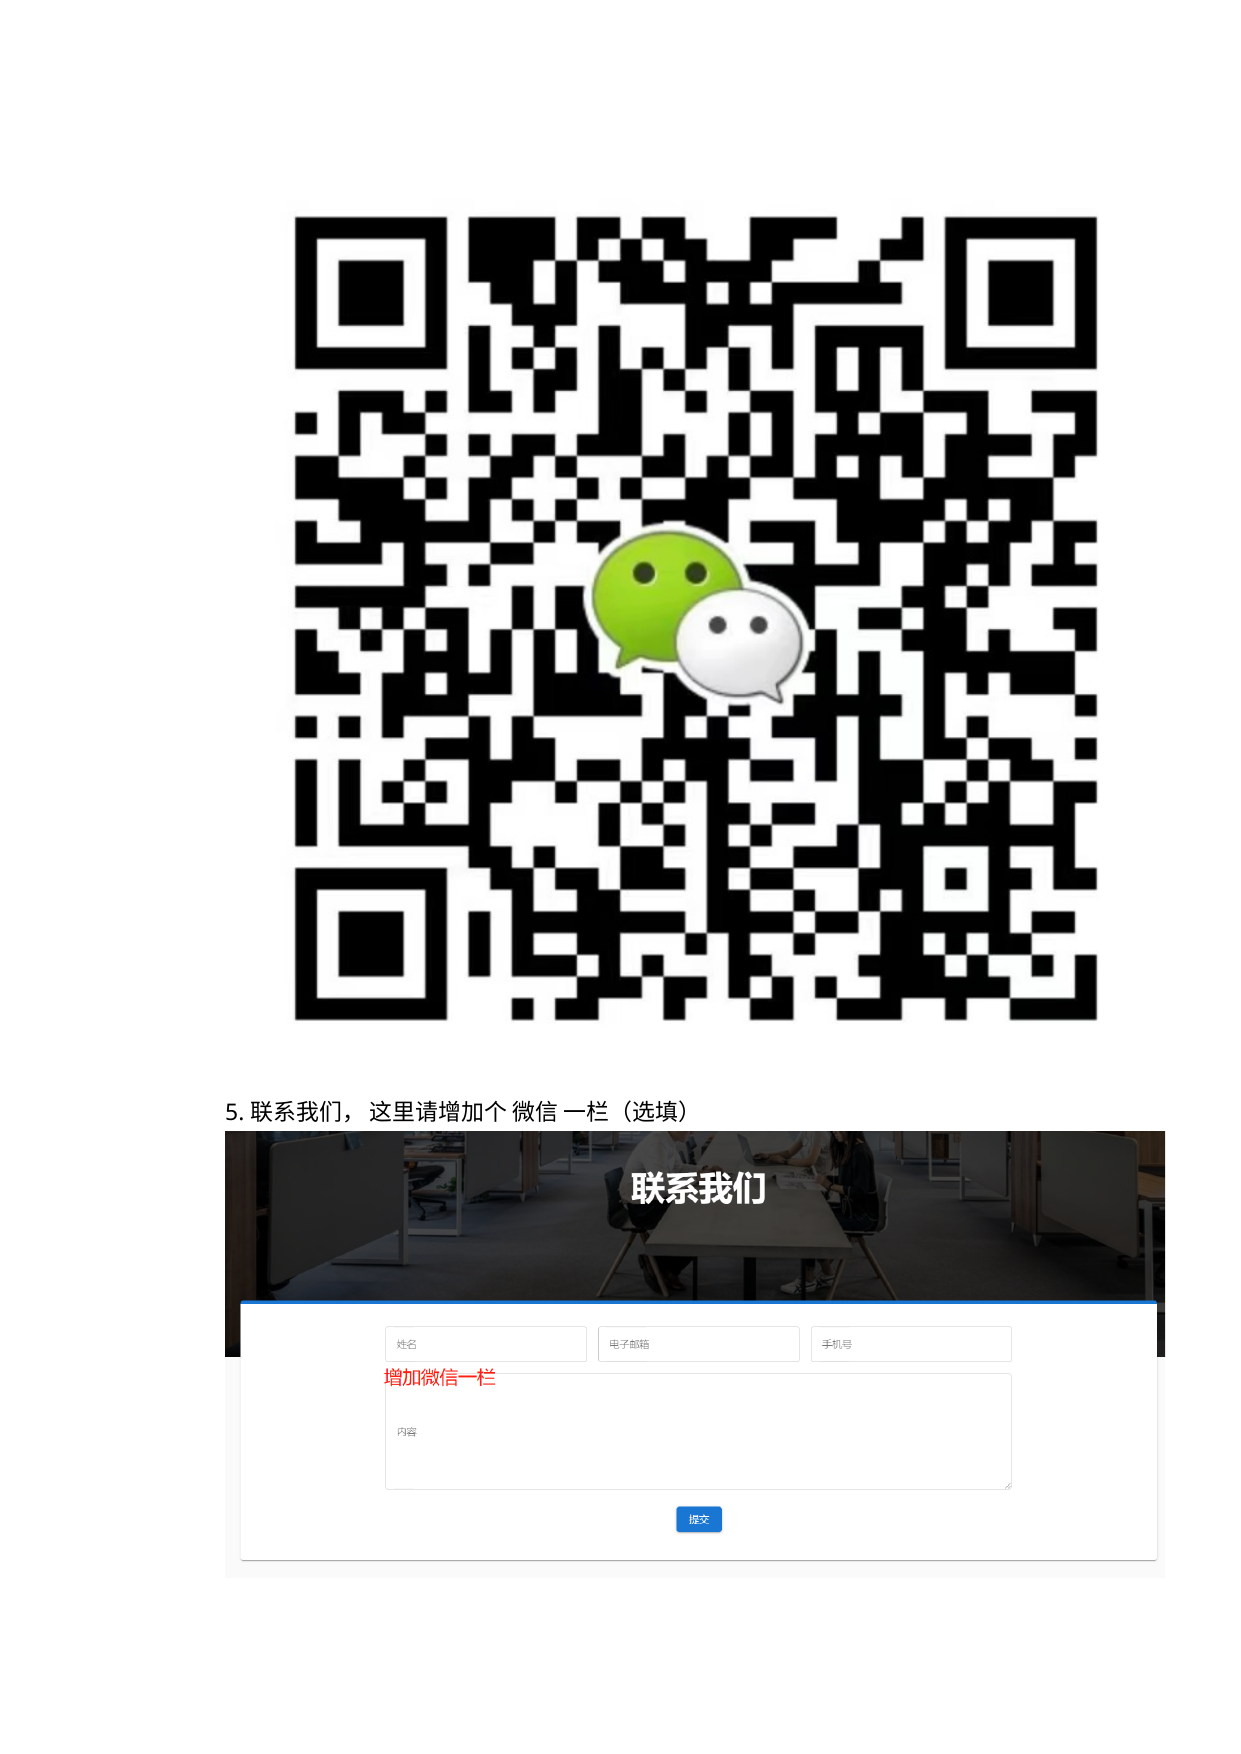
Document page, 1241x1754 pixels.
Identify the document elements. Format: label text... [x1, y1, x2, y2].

picture [225, 1131, 1166, 1578]
picture [225, 150, 1166, 1090]
text 5. 联系我们， 这里请增加个 微信 一栏（选填） [225, 1093, 1090, 1127]
